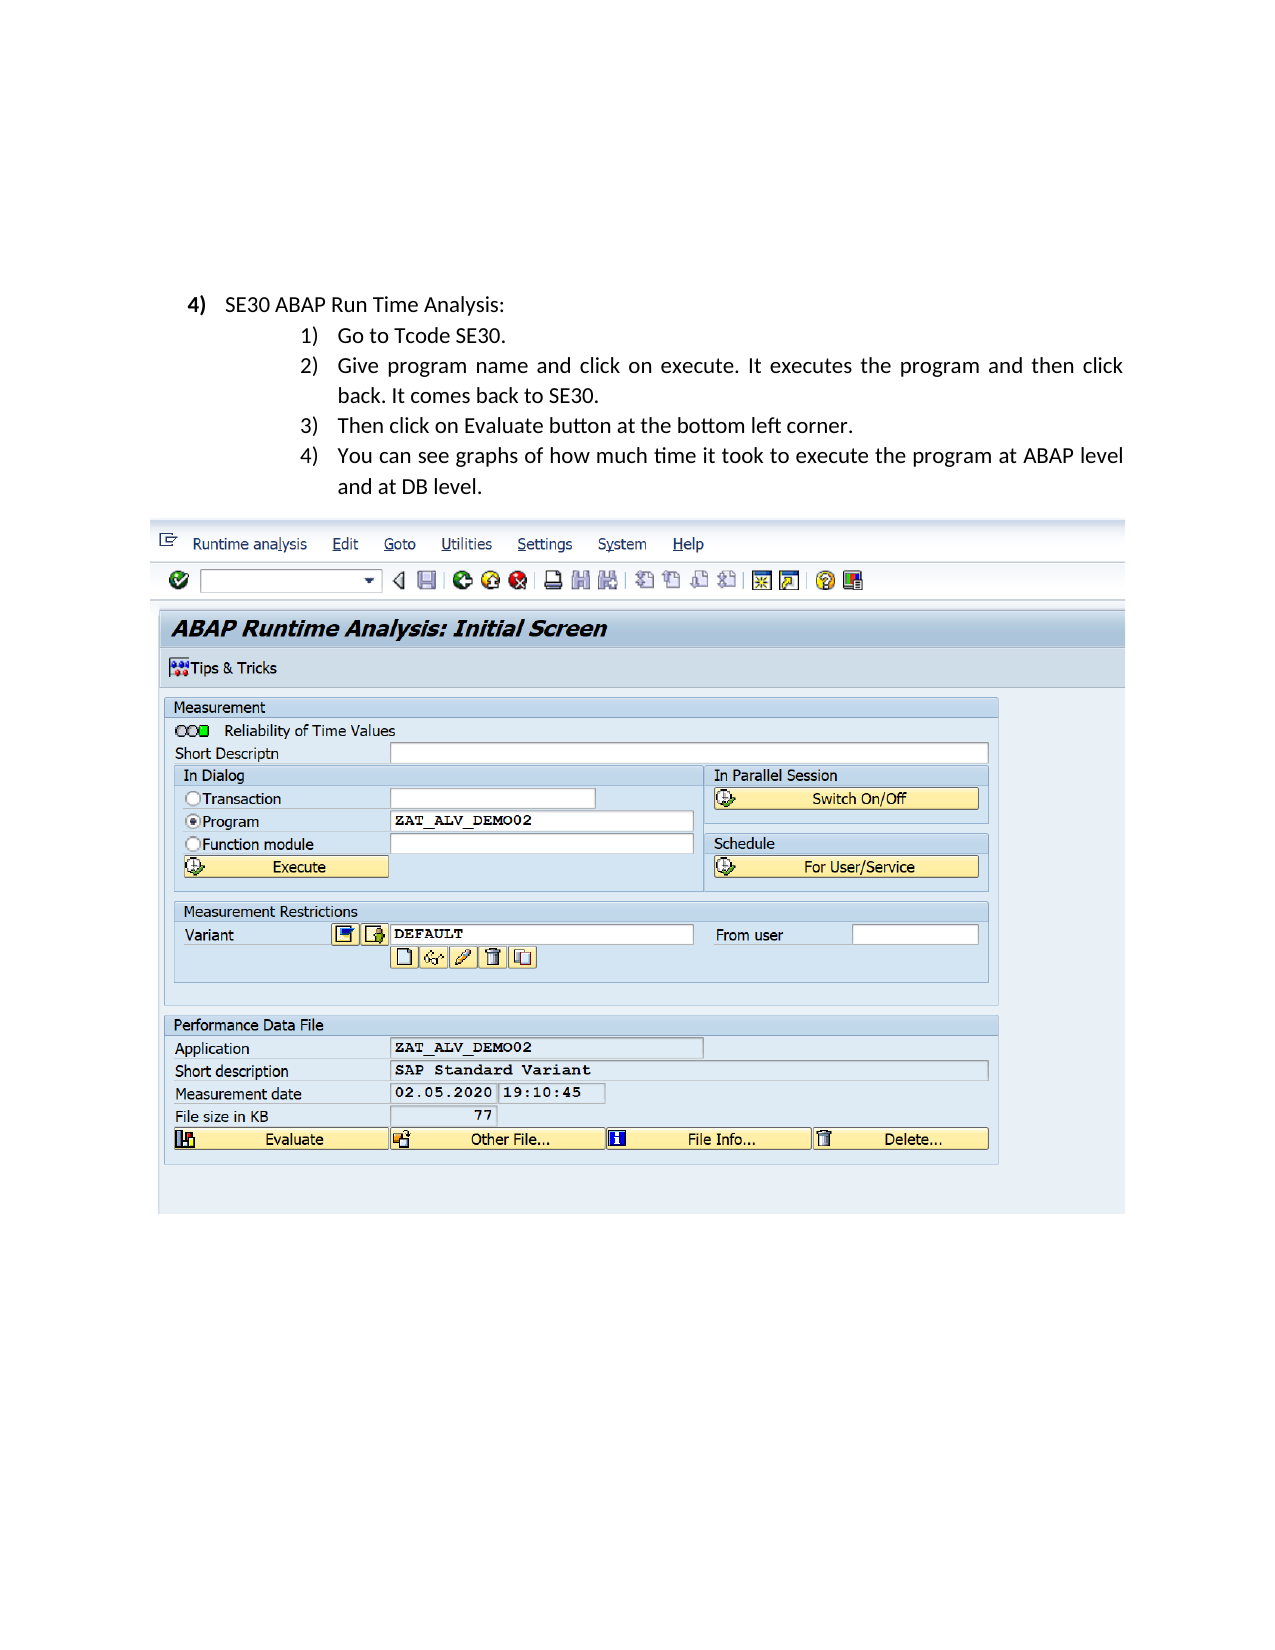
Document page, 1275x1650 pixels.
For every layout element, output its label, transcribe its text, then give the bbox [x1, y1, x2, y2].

list Then click on Evaluate button at the bottom left corner. [300, 411, 1125, 439]
list Go to Tcode SE30. [300, 321, 1125, 349]
list You can see graphs of how much time it took to execute the program at ABAP level and at DB level. [300, 442, 1125, 500]
list Give program name and click on execute. It executes the program and then click back. It comes back to SE30. [300, 351, 1125, 409]
list SE30 ABAP Run Time Analysis: [187, 291, 1125, 319]
picture [150, 518, 1125, 1214]
